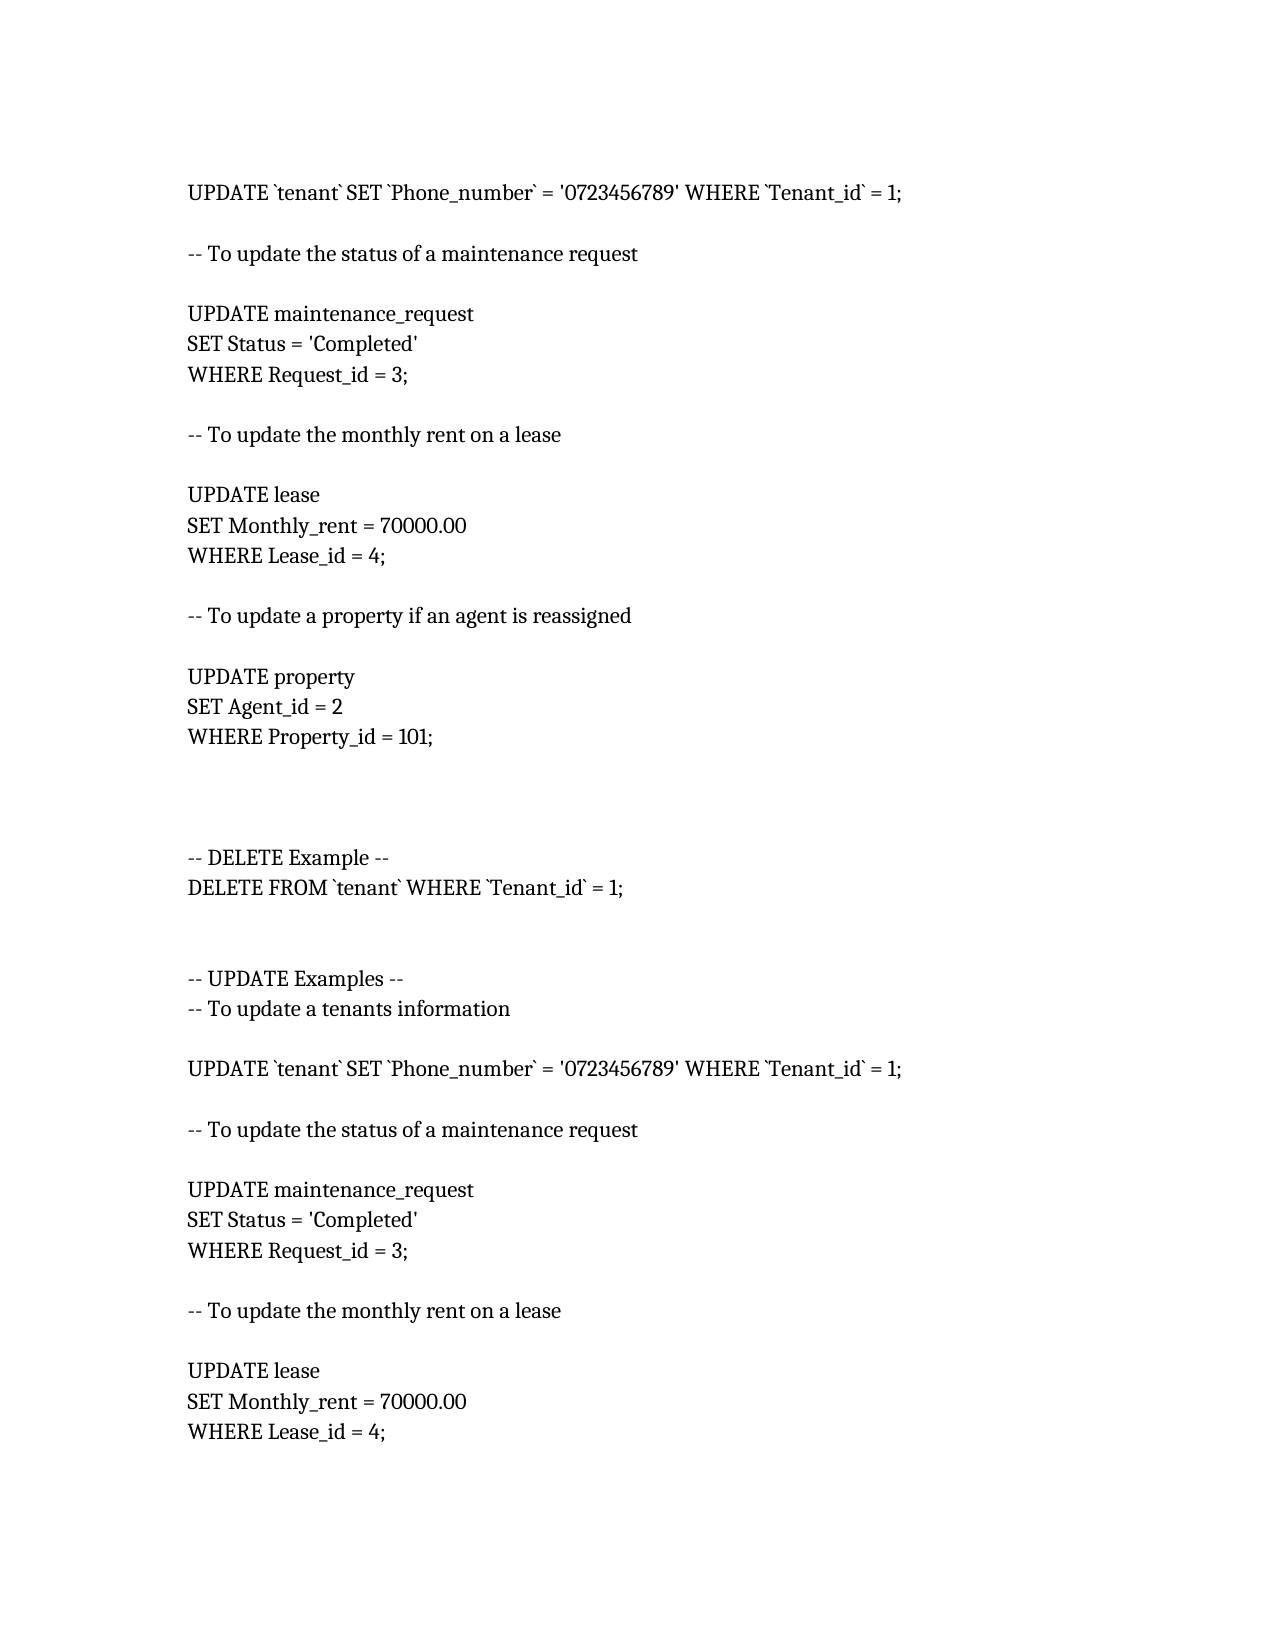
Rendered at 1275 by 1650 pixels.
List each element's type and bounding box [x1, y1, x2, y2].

text [187, 150, 1087, 1475]
